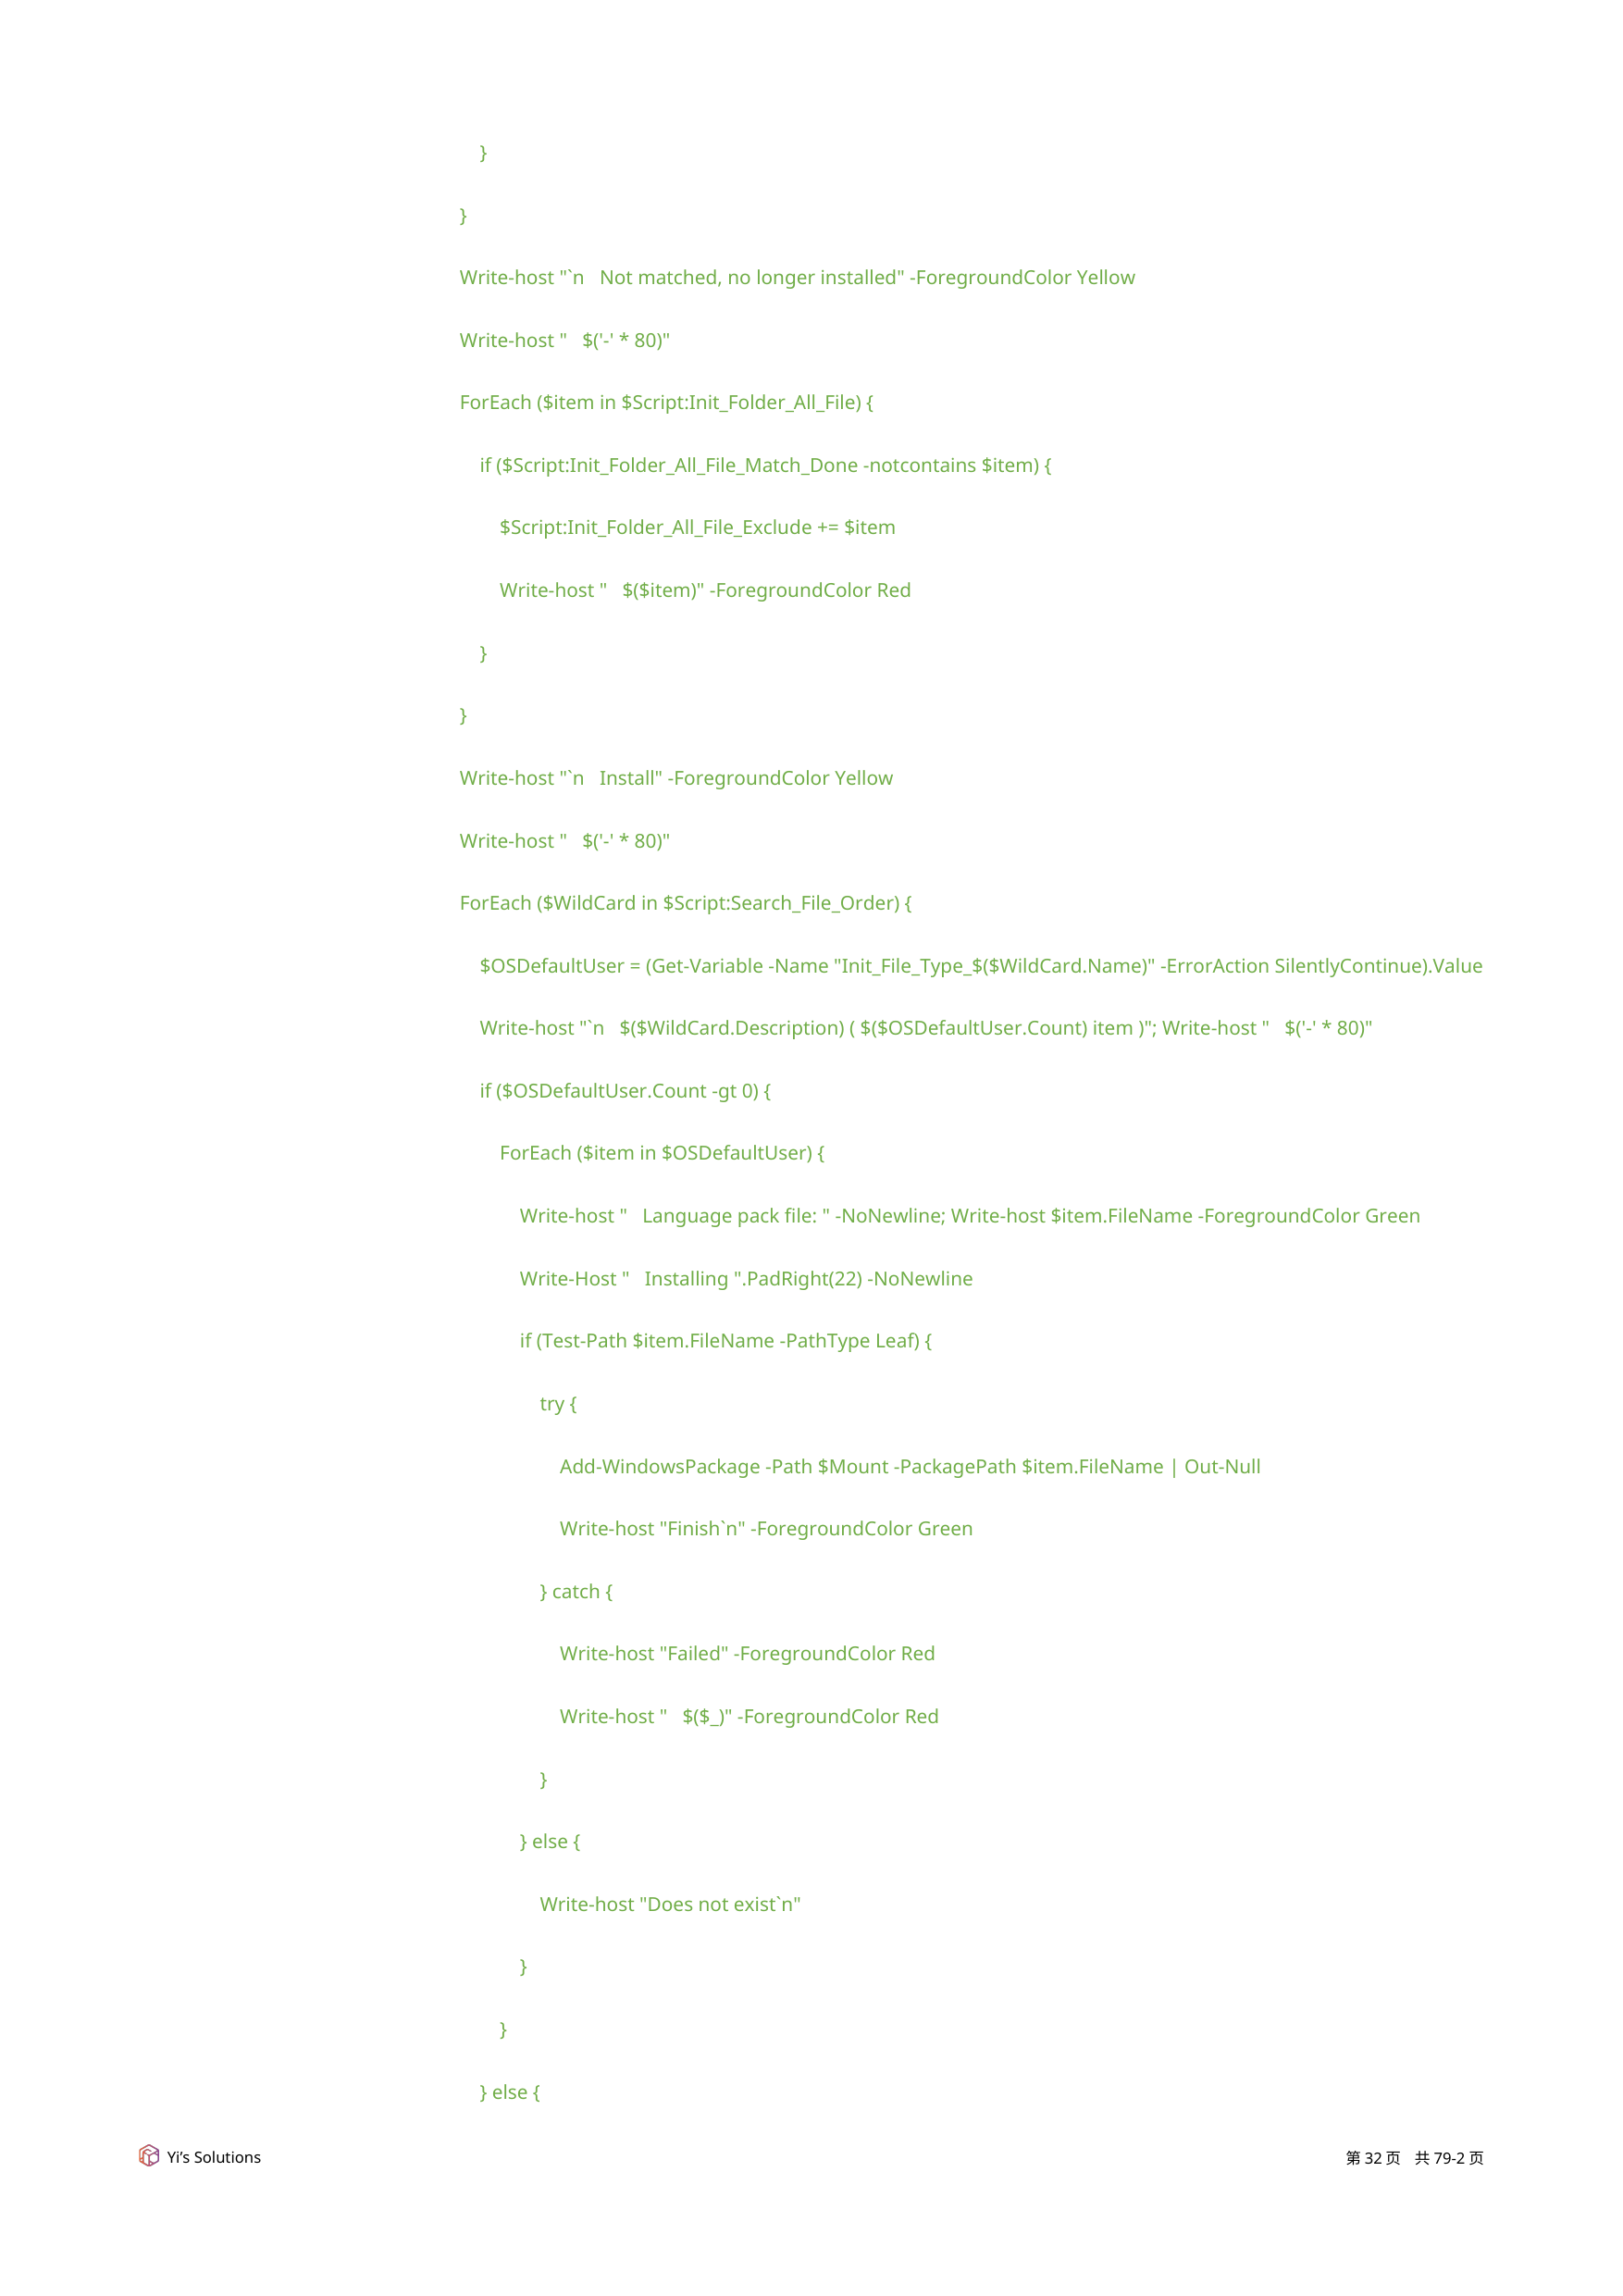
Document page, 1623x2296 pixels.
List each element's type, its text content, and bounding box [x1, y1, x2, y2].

text Write-host " $($_)" -ForegroundColor Red [440, 1703, 1484, 1729]
text ForEach ($item in $Script:Init_Folder_All_File) { [440, 389, 1484, 416]
text try { [440, 1390, 1484, 1417]
text } [440, 639, 1484, 665]
text } else { [440, 1828, 1484, 1855]
text } [440, 701, 1484, 728]
text Write-host "Failed" -ForegroundColor Red [440, 1640, 1484, 1667]
text } [440, 1954, 1484, 1980]
text } [440, 1766, 1484, 1792]
text Write-host " Language pack file: " -NoNewline; Write-host $item.FileName -ForegroundColor Green [440, 1202, 1484, 1229]
text } else { [440, 2079, 1484, 2104]
text Write-host "`n $($WildCard.Description) ( $($OSDefaultUser.Count) item )"; Write-host " $('-' * 80)" [440, 1014, 1484, 1041]
text Write-host "Finish`n" -ForegroundColor Green [440, 1515, 1484, 1542]
text if ($OSDefaultUser.Count -gt 0) { [440, 1077, 1484, 1103]
text if ($Script:Init_Folder_All_File_Match_Done -notcontains $item) { [440, 452, 1484, 478]
text } [440, 139, 1484, 165]
text Write-host "Does not exist`n" [440, 1891, 1484, 1917]
text Write-host "`n Not matched, no longer installed" -ForegroundColor Yellow [440, 264, 1484, 291]
picture [139, 2144, 159, 2166]
text $OSDefaultUser = (Get-Variable -Name "Init_File_Type_$($WildCard.Name)" -ErrorAction SilentlyContinue).Value [440, 952, 1484, 978]
text Write-Host " Installing ".PadRight(22) -NoNewline [440, 1265, 1484, 1291]
text ForEach ($WildCard in $Script:Search_File_Order) { [440, 889, 1484, 916]
text } [440, 202, 1484, 228]
text } catch { [440, 1578, 1484, 1604]
text ForEach ($item in $OSDefaultUser) { [440, 1140, 1484, 1166]
text Write-host " $('-' * 80)" [440, 327, 1484, 353]
text Write-host " $($item)" -ForegroundColor Red [440, 577, 1484, 603]
text } [440, 2016, 1484, 2042]
text Write-host "`n Install" -ForegroundColor Yellow [440, 764, 1484, 790]
text $Script:Init_Folder_All_File_Exclude += $item [440, 515, 1484, 540]
text Add-WindowsPackage -Path $Mount -PackagePath $item.FileName | Out-Null [440, 1453, 1484, 1479]
text if (Test-Path $item.FileName -PathType Leaf) { [440, 1327, 1484, 1354]
text Write-host " $('-' * 80)" [440, 827, 1484, 853]
